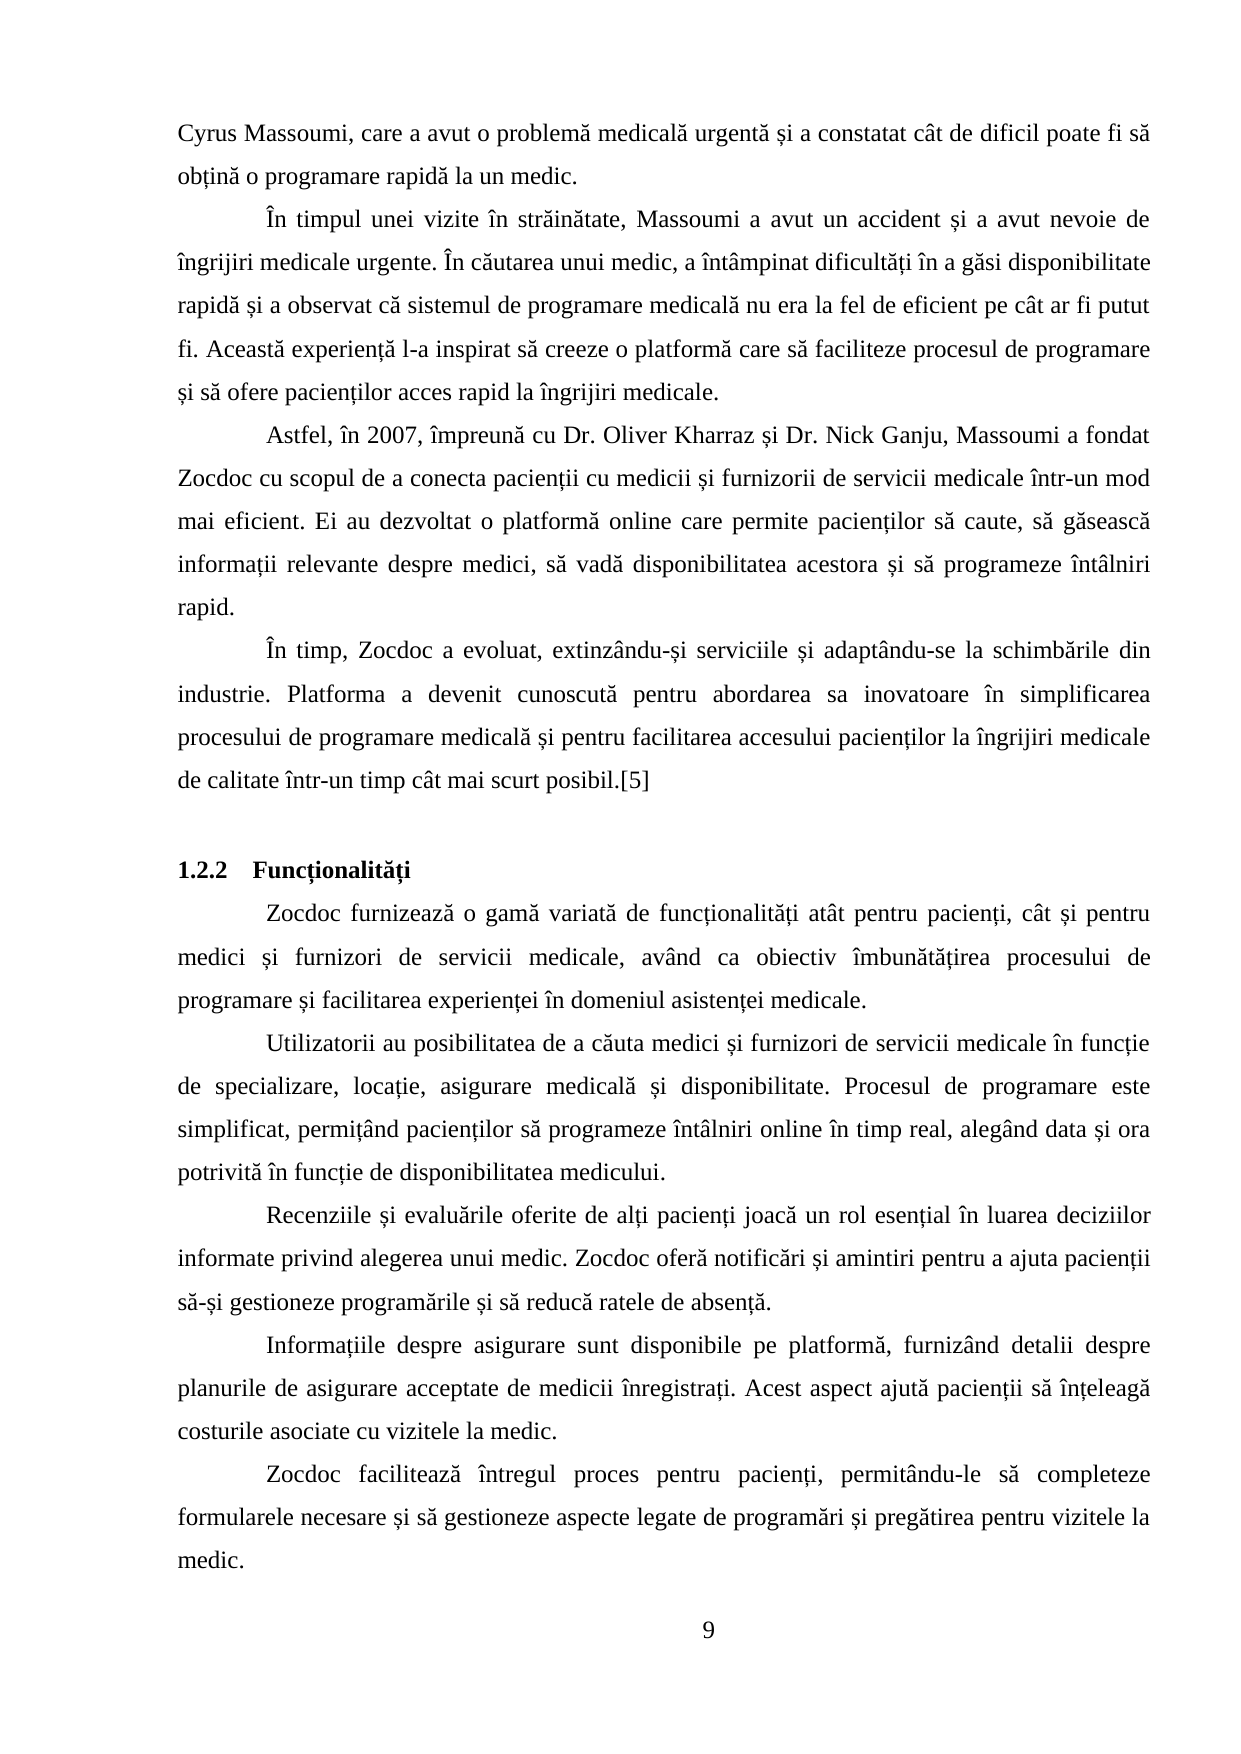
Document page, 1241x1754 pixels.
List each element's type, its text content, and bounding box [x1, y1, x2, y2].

text Zocdoc furnizează o gamă variată de funcționalități atât pentru pacienți, cât și pentru medici și furnizori de servicii medicale, având ca obiectiv îmbunătățirea procesului de programare și facilitarea experienței în domeniul asistenței medicale. [177, 898, 1152, 1013]
text Informațiile despre asigurare sunt disponibile pe platformă, furnizând detalii despre planurile de asigurare acceptate de medicii înregistrați. Acest aspect ajută pacienții să înțeleagă costurile asociate cu vizitele la medic. [177, 1330, 1152, 1445]
text Recenziile și evaluările oferite de alți pacienți joacă un rol esențial în luarea deciziilor informate privind alegerea unui medic. Zocdoc oferă notificări și amintiri pentru a ajuta pacienții să-și gestioneze programările și să reducă ratele de absență. [177, 1200, 1152, 1315]
text În timp, Zocdoc a evoluat, extinzându-și serviciile și adaptându-se la schimbările din industrie. Platforma a devenit cunoscută pentru abordarea sa inovatoare în simplificarea procesului de programare medicală și pentru facilitarea accesului pacienților la îngrijiri medicale de calitate într-un timp cât mai scurt posibil.[5] [177, 636, 1152, 794]
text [177, 118, 1152, 190]
text Zocdoc facilitează întregul proces pentru pacienți, permitându-le să completeze formularele necesare și să gestioneze aspecte legate de programări și pregătirea pentru vizitele la medic. [177, 1459, 1152, 1574]
subtitle Funcționalități [177, 855, 1152, 884]
text Utilizatorii au posibilitatea de a căuta medici și furnizori de servicii medicale în funcție de specializare, locație, asigurare medicală și disponibilitate. Procesul de programare este simplificat, permițând pacienților să programeze întâlniri online în timp real, alegând data și ora potrivită în funcție de disponibilitatea medicului. [177, 1028, 1152, 1186]
text Astfel, în 2007, împreună cu Dr. Oliver Kharraz și Dr. Nick Ganju, Massoumi a fondat Zocdoc cu scopul de a conecta pacienții cu medicii și furnizorii de servicii medicale într-un mod mai eficient. Ei au dezvoltat o platformă online care permite pacienților să caute, să găsească informații relevante despre medici, să vadă disponibilitatea acestora și să programeze întâlniri rapid. [177, 420, 1152, 621]
text În timpul unei vizite în străinătate, Massoumi a avut un accident și a avut nevoie de îngrijiri medicale urgente. În căutarea unui medic, a întâmpinat dificultăți în a găsi disponibilitate rapidă și a observat că sistemul de programare medicală nu era la fel de eficient pe cât ar fi putut fi. Această experiență l-a inspirat să creeze o platformă care să faciliteze procesul de programare și să ofere pacienților acces rapid la îngrijiri medicale. [177, 204, 1152, 406]
